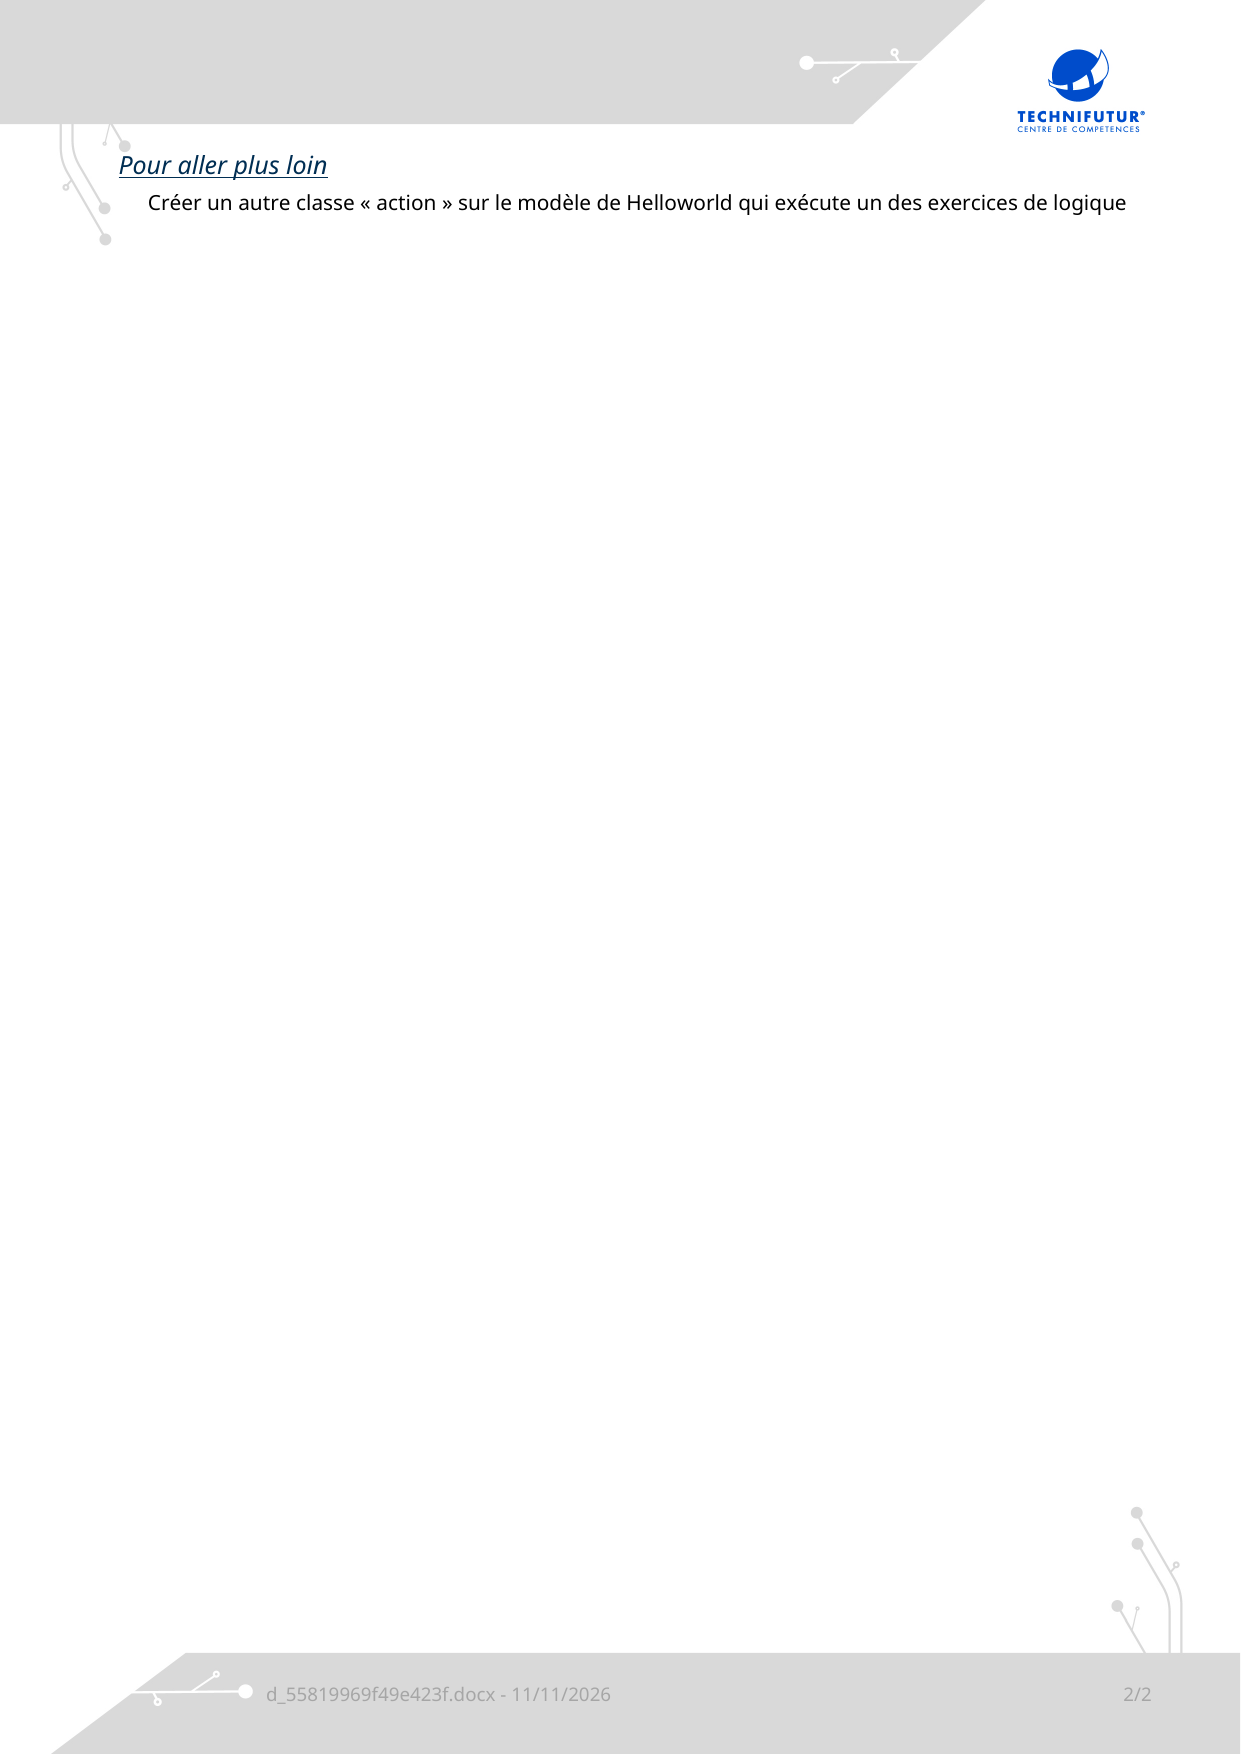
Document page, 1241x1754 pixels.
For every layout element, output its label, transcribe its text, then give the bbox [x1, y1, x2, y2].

subtitle Pour aller plus loin [118, 148, 1152, 182]
picture [0, 0, 1241, 272]
text Créer un autre classe « action » sur le modèle de Helloworld qui exécute un des exercices de logique [148, 188, 1152, 216]
picture [0, 1487, 1241, 1754]
